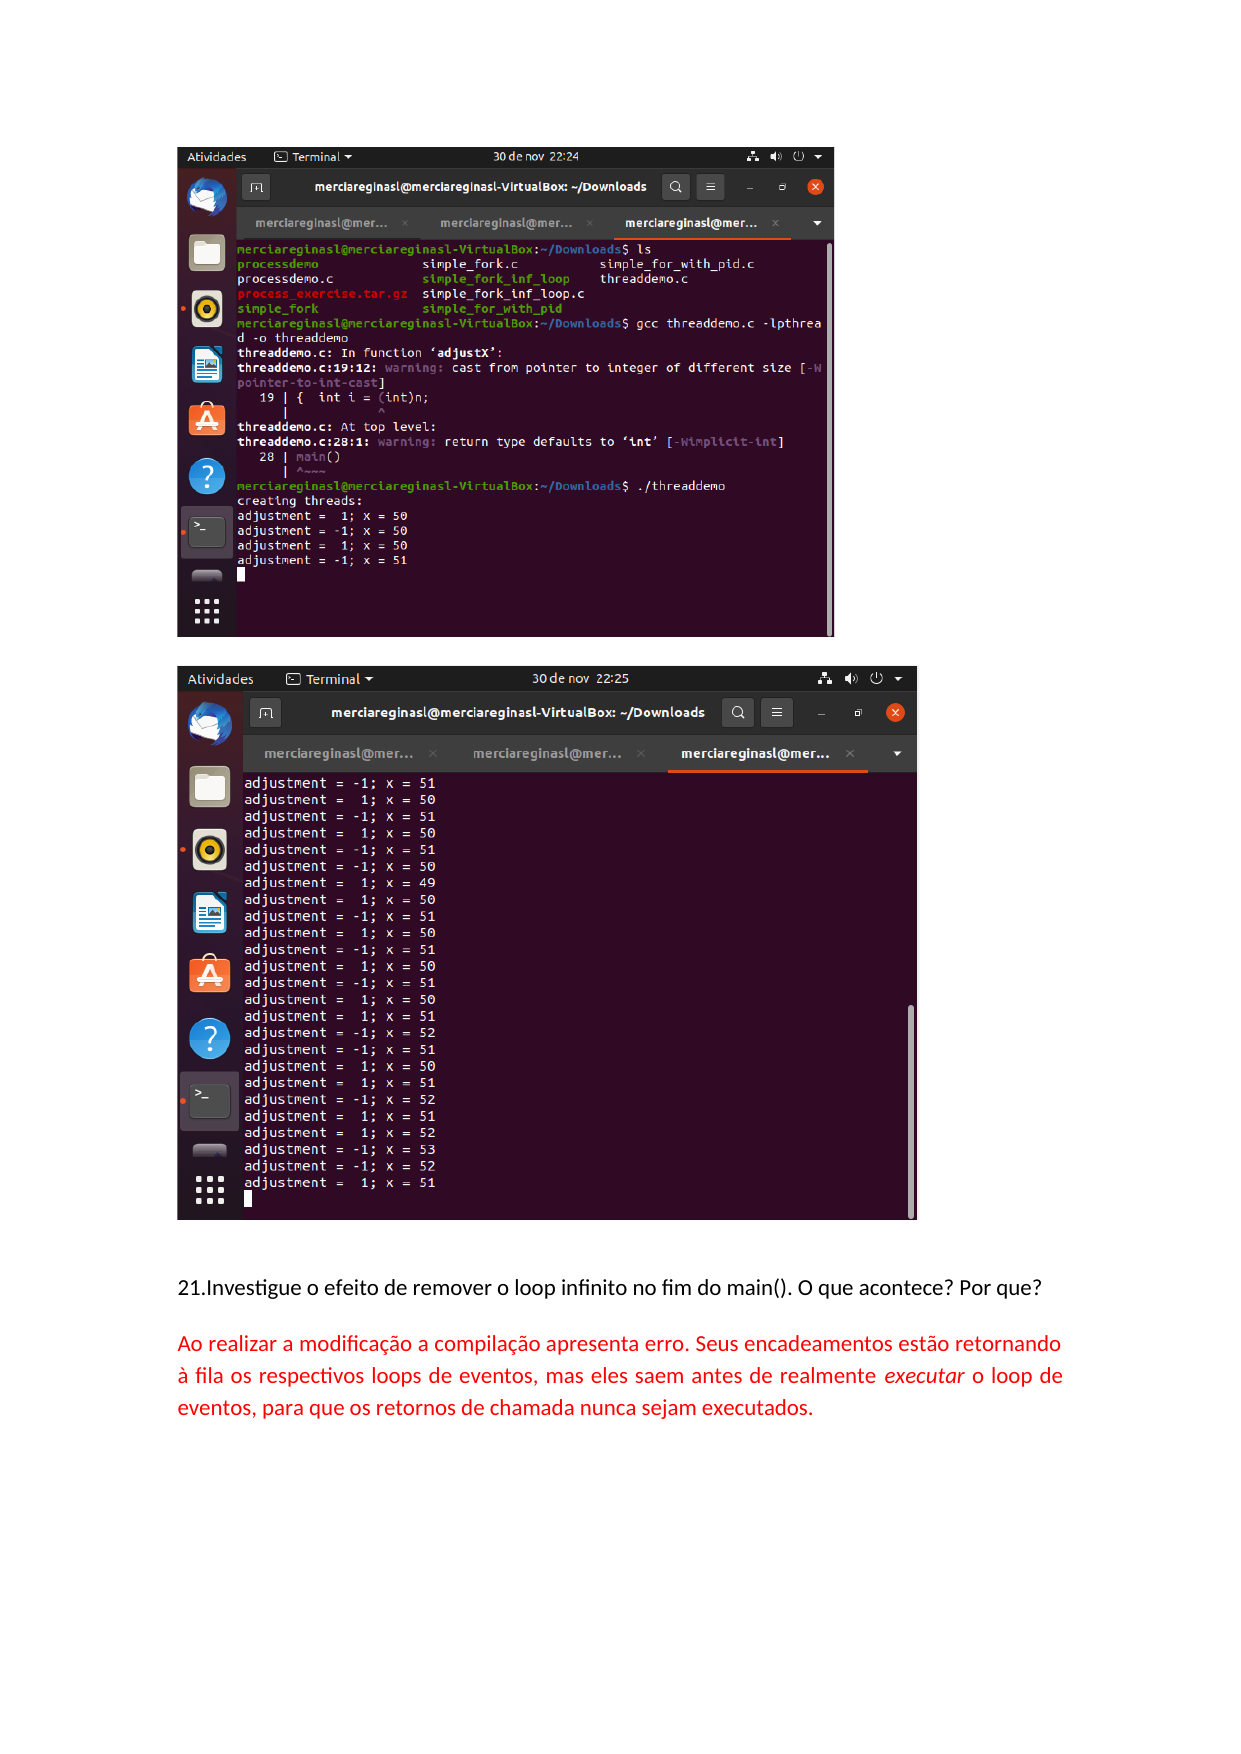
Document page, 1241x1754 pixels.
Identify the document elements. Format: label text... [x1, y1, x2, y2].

picture [177, 147, 835, 637]
picture [177, 665, 920, 1220]
text 21.Investigue o efeito de remover o loop infinito no fim do main(). O que acontece? Por que? [177, 1273, 1063, 1301]
text Ao realizar a modificação a compilação apresenta erro. Seus encadeamentos estão retornando à fila os respectivos loops de eventos, mas eles saem antes de realmente executar o loop de eventos, para que os retornos de chamada nunca sejam executados. [177, 1329, 1063, 1421]
